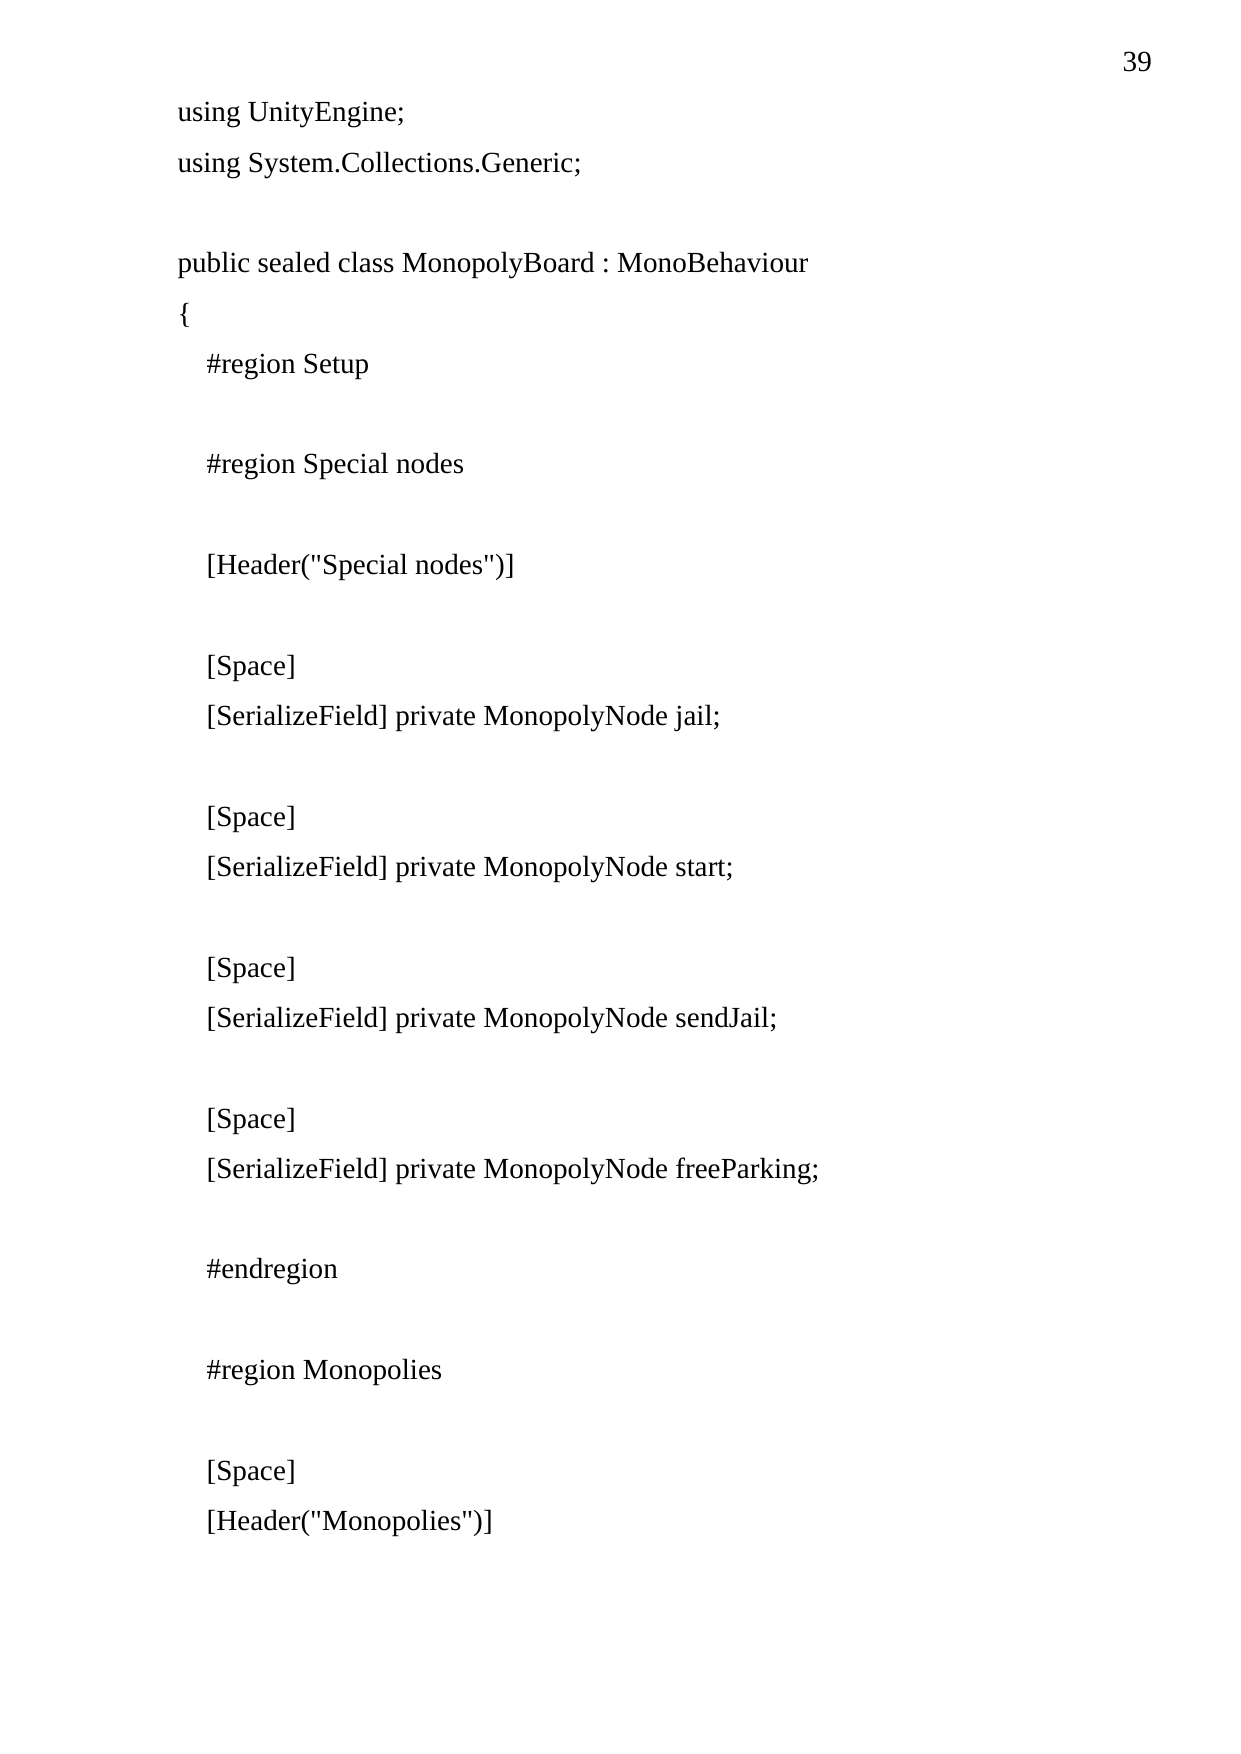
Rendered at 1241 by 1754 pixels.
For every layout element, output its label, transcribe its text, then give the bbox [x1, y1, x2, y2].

text [Space] [177, 648, 1152, 681]
text #region Monopolies [177, 1352, 1152, 1386]
text [Space] [177, 799, 1152, 832]
text [SerializeField] private MonopolyNode start; [177, 849, 1152, 883]
text using UnityEngine; [177, 94, 1152, 128]
text [SerializeField] private MonopolyNode freeParking; [177, 1151, 1152, 1184]
text [SerializeField] private MonopolyNode sendJail; [177, 1000, 1152, 1034]
text [Space] [177, 950, 1152, 983]
text public sealed class MonopolyBoard : MonoBehaviour [177, 245, 1152, 279]
text [Header("Monopolies")] [177, 1503, 1152, 1537]
text [Space] [177, 1453, 1152, 1486]
text { [177, 296, 1152, 329]
text #endregion [177, 1252, 1152, 1285]
text [SerializeField] private MonopolyNode jail; [177, 698, 1152, 732]
text [Space] [177, 1101, 1152, 1134]
text #region Setup [177, 346, 1152, 379]
text using System.Collections.Generic; [177, 145, 1152, 178]
text [Header("Special nodes")] [177, 547, 1152, 581]
text #region Special nodes [177, 447, 1152, 480]
